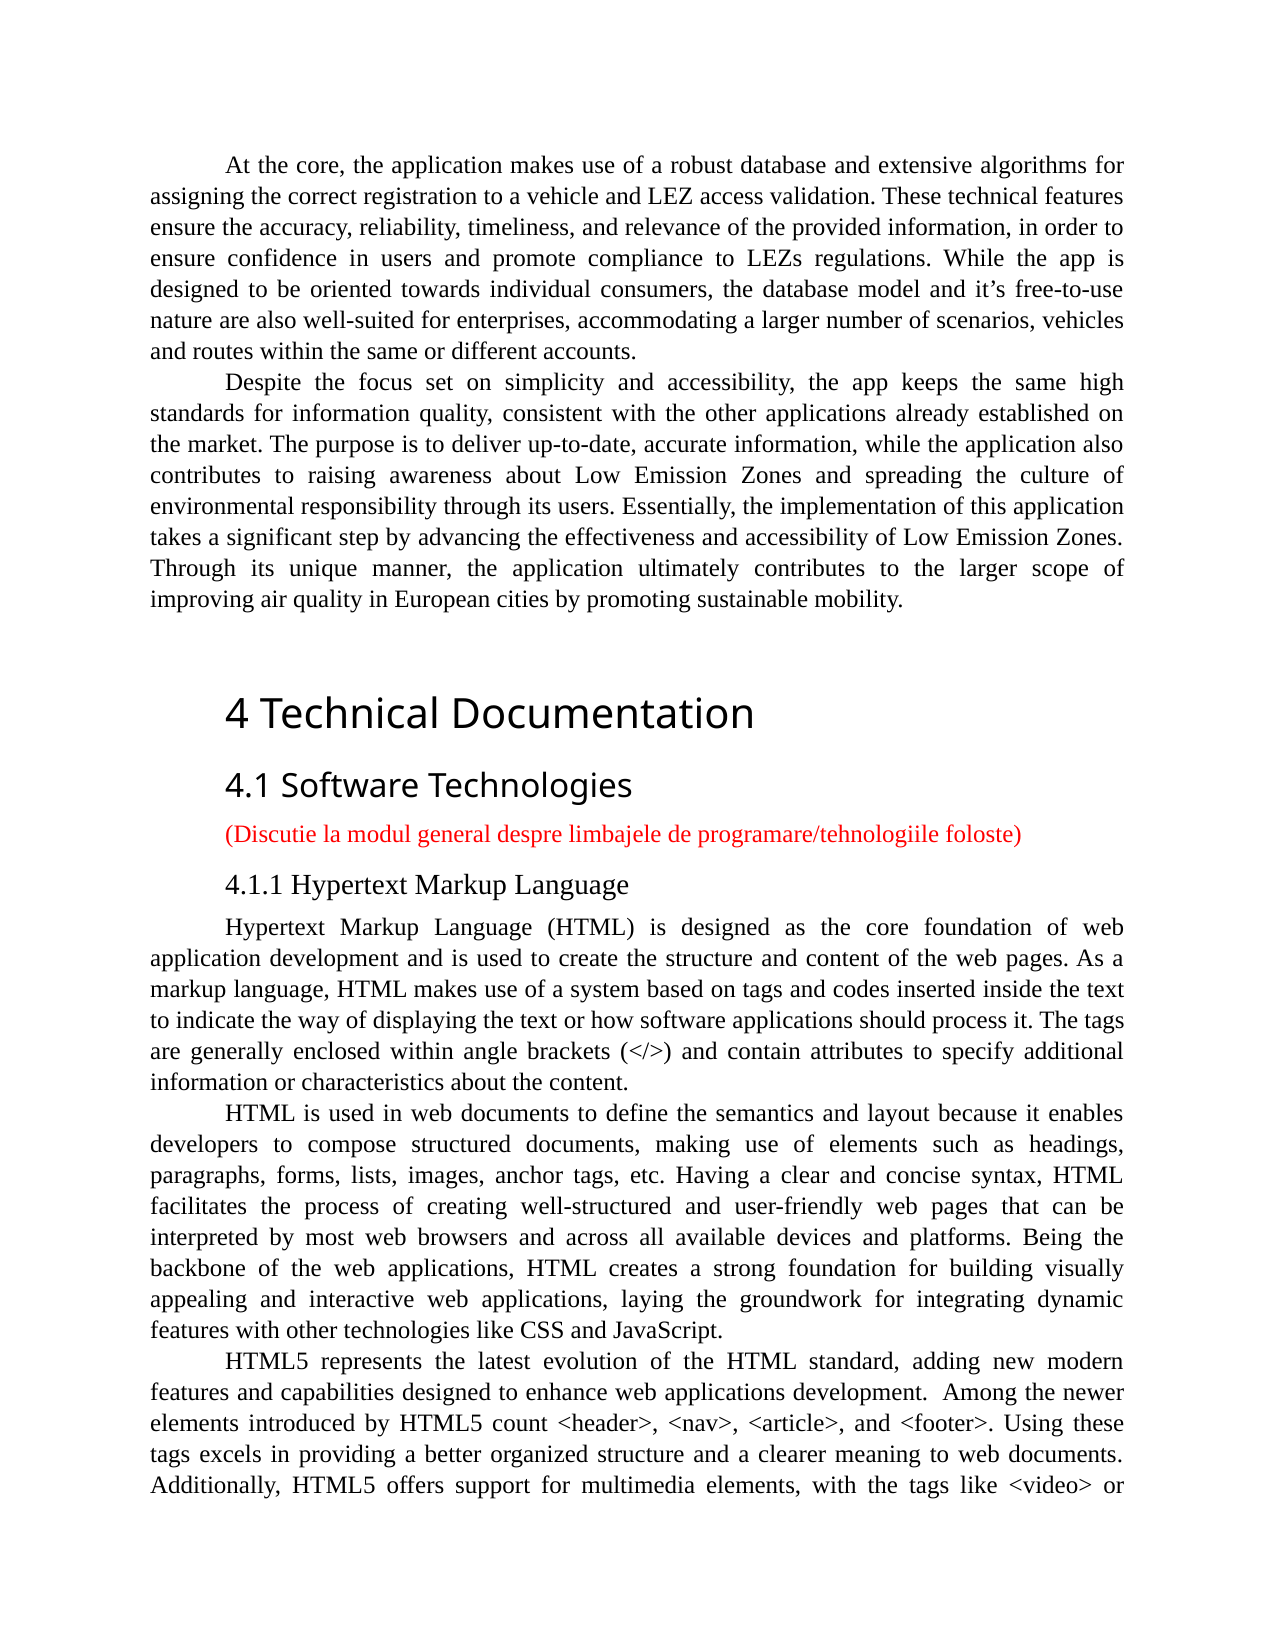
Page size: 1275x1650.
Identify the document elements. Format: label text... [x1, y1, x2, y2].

subtitle 4.1.1 Hypertext Markup Language [150, 867, 1125, 901]
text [150, 1346, 1125, 1499]
text Hypertext Markup Language (HTML) is designed as the core foundation of web application development and is used to create the structure and content of the web pages. As a markup language, HTML makes use of a system based on tags and codes inserted inside the text to indicate the way of displaying the text or how software applications should process it. The tags are generally enclosed within angle brackets (</>) and contain attributes to specify additional information or characteristics about the content. [150, 912, 1125, 1096]
subtitle 4.1 Software Technologies [150, 762, 1125, 807]
text At the core, the application makes use of a robust database and extensive algorithms for assigning the correct registration to a vehicle and LEZ access validation. These technical features ensure the accuracy, reliability, timeliness, and relevance of the provided information, in order to ensure confidence in users and promote compliance to LEZs regulations. While the app is designed to be oriented towards individual consumers, the database model and it’s free-to-use nature are also well-suited for enterprises, accommodating a larger number of scenarios, vehicles and routes within the same or different accounts. [150, 150, 1125, 365]
text HTML is used in web documents to define the semantics and layout because it enables developers to compose structured documents, making use of elements such as headings, paragraphs, forms, lists, images, anchor tags, etc. Having a clear and concise syntax, HTML facilitates the process of creating well-structured and user-friendly web pages that can be interpreted by most web browsers and across all available devices and platforms. Being the backbone of the web applications, HTML creates a strong foundation for building visually appealing and interactive web applications, laying the groundwork for integrating dynamic features with other technologies like CSS and JavaScript. [150, 1098, 1125, 1344]
text Despite the focus set on simplicity and accessibility, the app keeps the same high standards for information quality, consistent with the other applications already established on the market. The purpose is to deliver up-to-date, accurate information, while the application also contributes to raising awareness about Low Emission Zones and spreading the culture of environmental responsibility through its users. Essentially, the implementation of this application takes a significant step by advancing the effectiveness and accessibility of Low Emission Zones. Through its unique manner, the application ultimately contributes to the larger scope of improving air quality in European cities by promoting sustainable mobility. [150, 367, 1125, 613]
text (Discutie la modul general despre limbajele de programare/tehnologiile foloste) [150, 819, 1125, 848]
subtitle 4 Technical Documentation [150, 684, 1125, 741]
